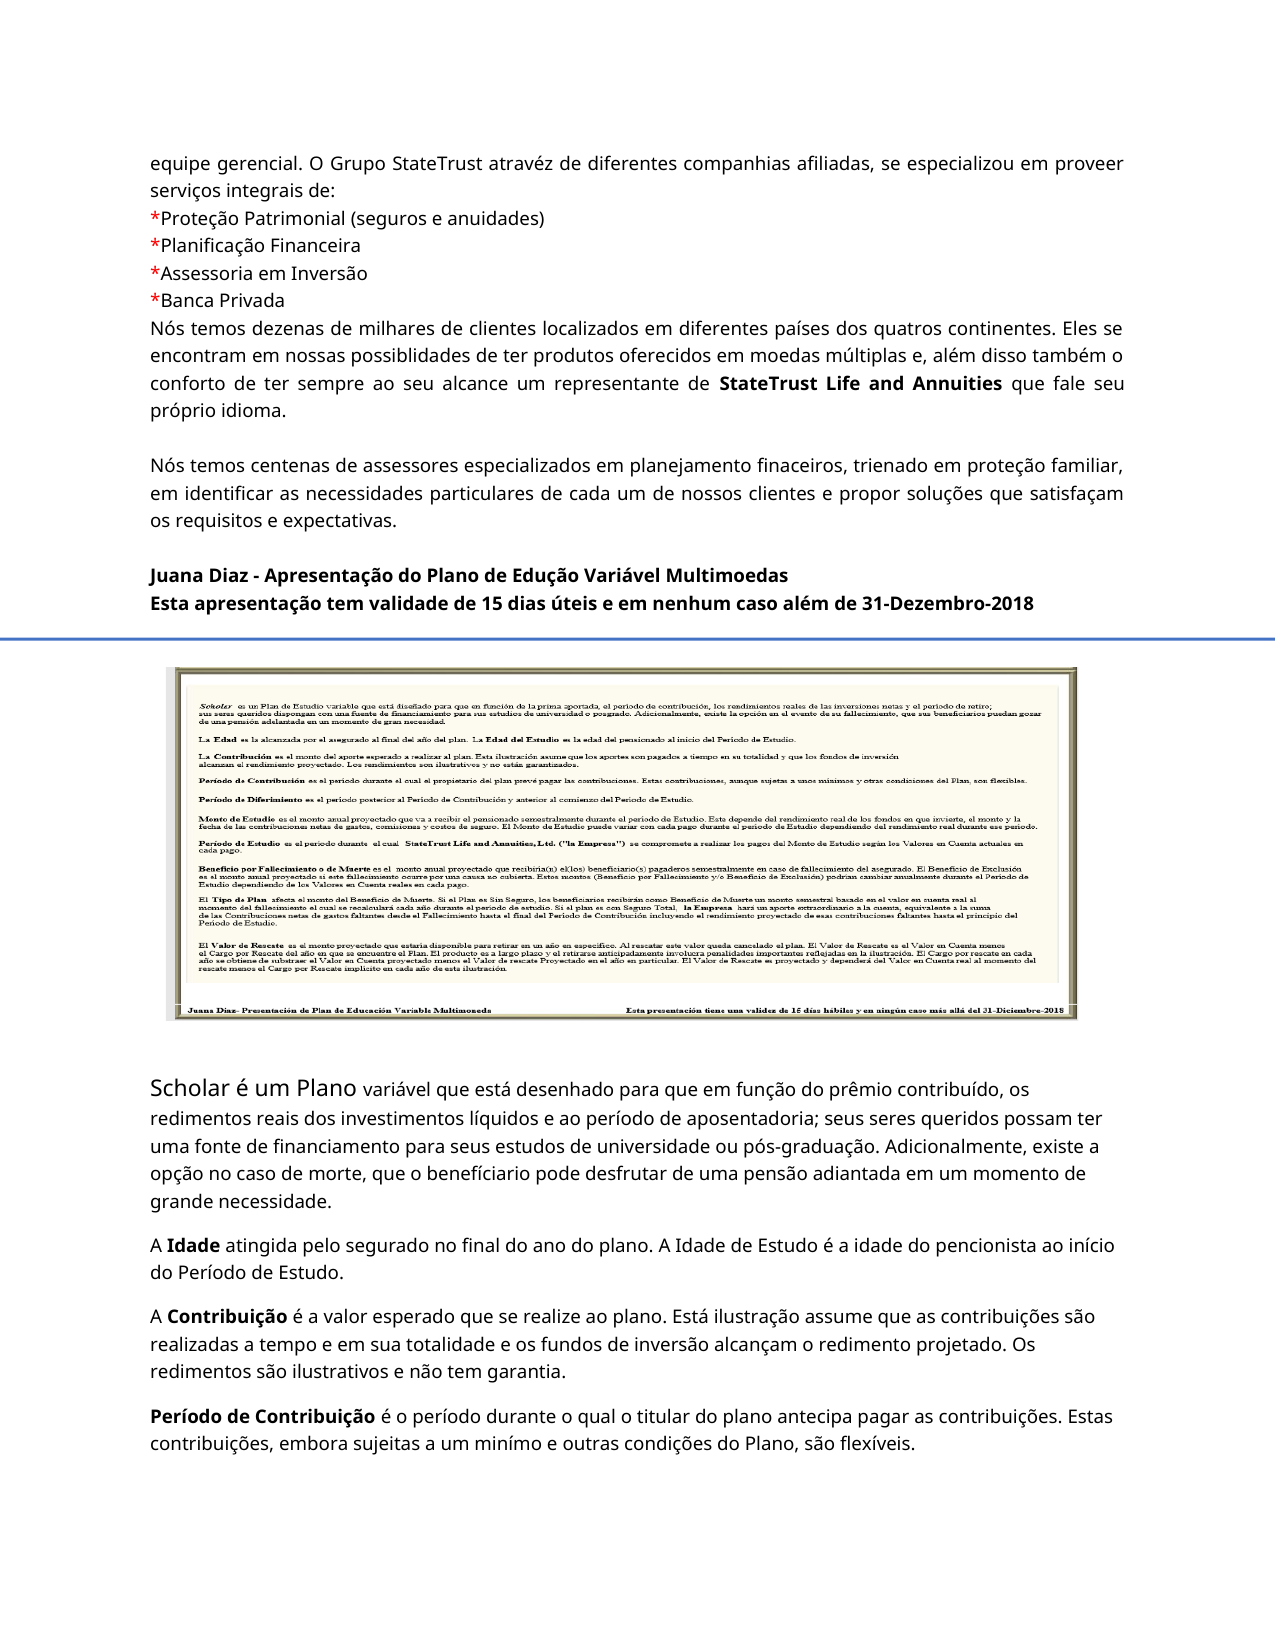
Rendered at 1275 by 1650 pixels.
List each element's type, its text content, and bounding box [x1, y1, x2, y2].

text Juana Diaz - Apresentação do Plano de Edução Variável Multimoedas [150, 562, 1125, 588]
text A Idade atingida pelo segurado no final do ano do plano. A Idade de Estudo é a idade do pencionista ao início do Período de Estudo. [150, 1232, 1125, 1285]
text *Banca Privada [150, 287, 1125, 313]
text *Planificação Financeira [150, 232, 1125, 258]
picture [165, 667, 1079, 1021]
text Nós temos dezenas de milhares de clientes localizados em diferentes países dos quatros continentes. Eles se encontram em nossas possiblidades de ter produtos oferecidos em moedas múltiplas e, além disso também o conforto de ter sempre ao seu alcance um representante de StateTrust Life and Annuities que fale seu próprio idioma. [150, 315, 1125, 423]
text Scholar é um Plano variável que está desenhado para que em função do prêmio contribuído, os redimentos reais dos investimentos líquidos e ao período de aposentadoria; seus seres queridos possam ter uma fonte de financiamento para seus estudos de universidade ou pós-graduação. Adicionalmente, existe a opção no caso de morte, que o benefíciario pode desfrutar de uma pensão adiantada em um momento de grande necessidade. [150, 1072, 1125, 1213]
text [150, 150, 1125, 203]
text *Proteção Patrimonial (seguros e anuidades) [150, 205, 1125, 231]
text Nós temos centenas de assessores especializados em planejamento finaceiros, trienado em proteção familiar, em identificar as necessidades particulares de cada um de nossos clientes e propor soluções que satisfaçam os requisitos e expectativas. [150, 452, 1125, 533]
text Esta apresentação tem validade de 15 dias úteis e em nenhum caso além de 31-Dezembro-2018 [150, 590, 1125, 616]
text A Contribuição é a valor esperado que se realize ao plano. Está ilustração assume que as contribuições são realizadas a tempo e em sua totalidade e os fundos de inversão alcançam o redimento projetado. Os redimentos são ilustrativos e não tem garantia. [150, 1304, 1125, 1384]
text *Assessoria em Inversão [150, 260, 1125, 286]
text Período de Contribuição é o período durante o qual o titular do plano antecipa pagar as contribuições. Estas contribuições, embora sujeitas a um minímo e outras condições do Plano, são flexíveis. [150, 1403, 1125, 1456]
